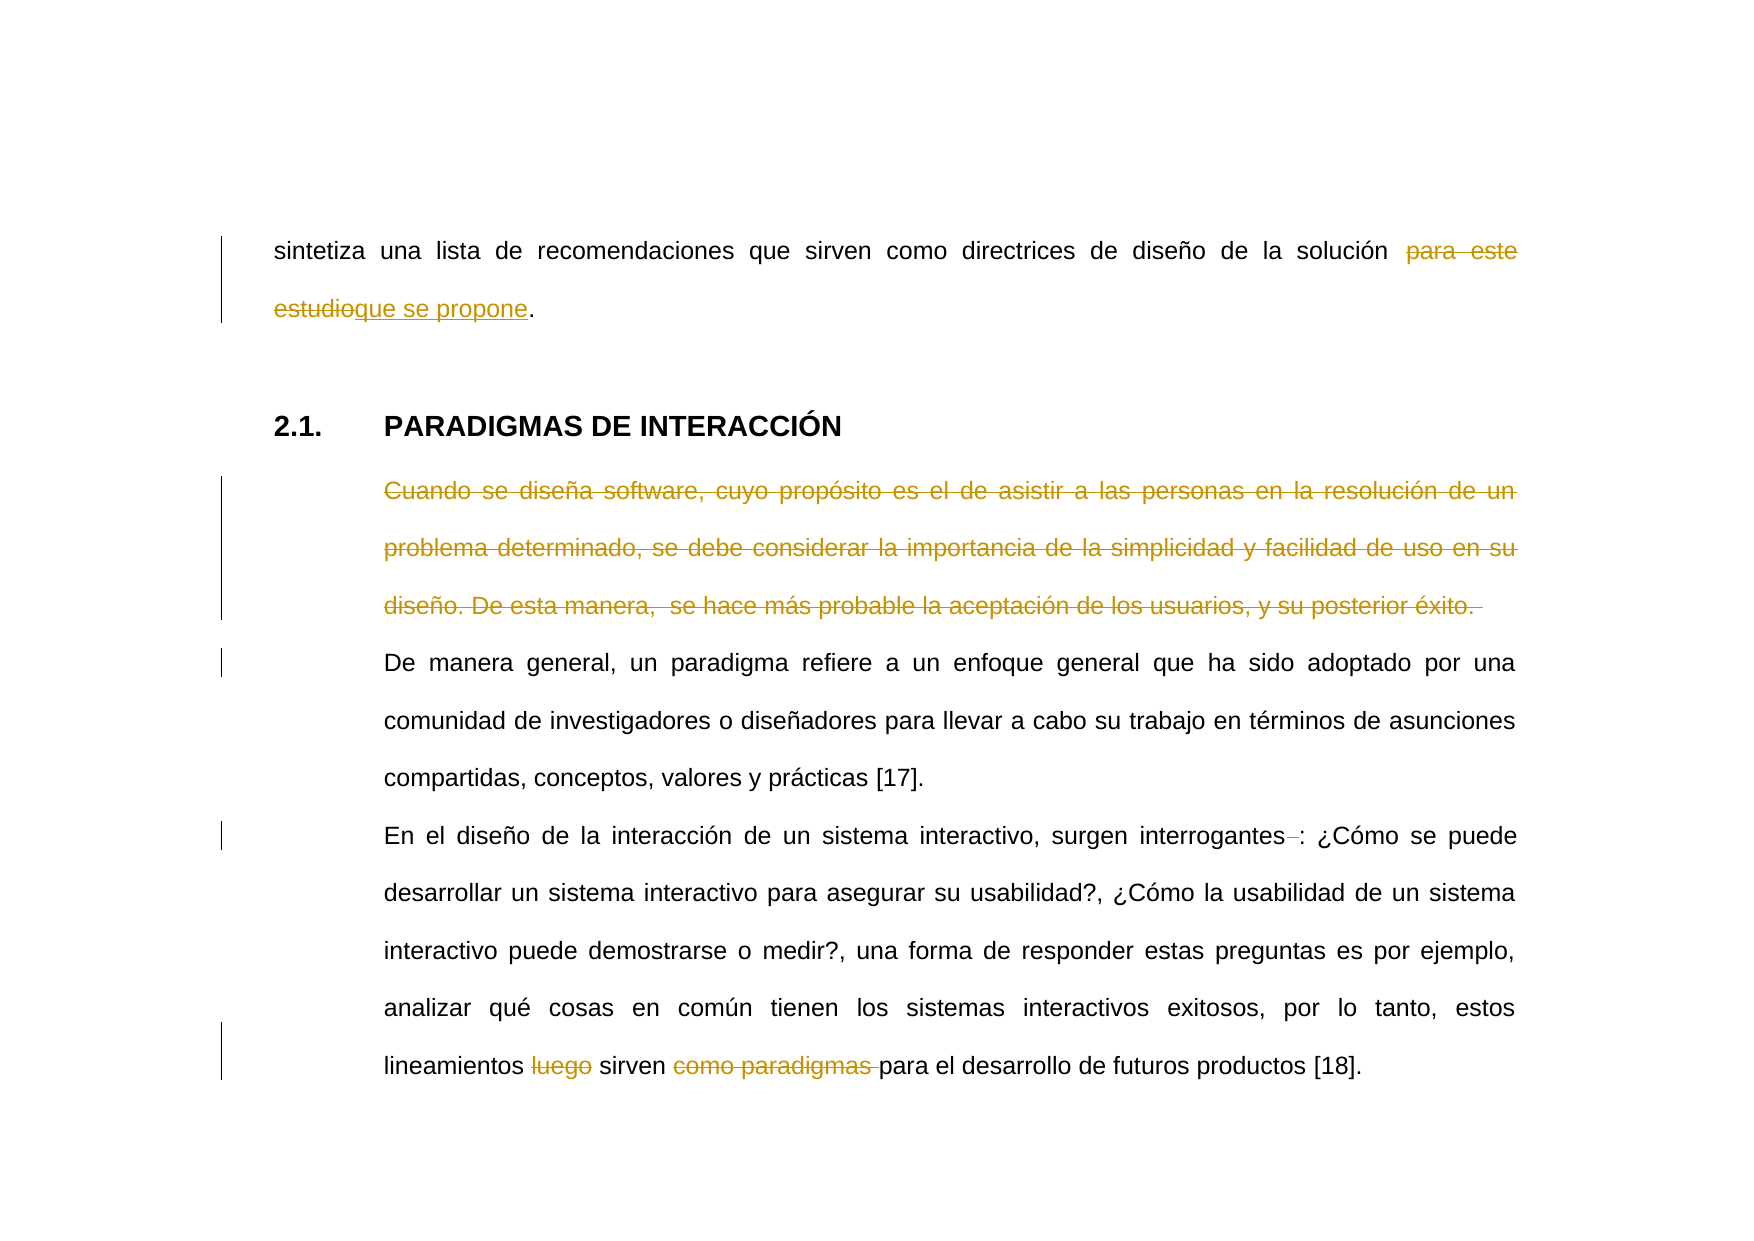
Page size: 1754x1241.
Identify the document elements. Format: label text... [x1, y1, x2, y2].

text De manera general, un paradigma refiere a un enfoque general que ha sido adoptado por una comunidad de investigadores o diseñadores para llevar a cabo su trabajo en términos de asunciones compartidas, conceptos, valores y prácticas [17]. [384, 648, 1518, 792]
text PARADIGMAS DE INTERACCIÓN [274, 409, 1518, 442]
text En el diseño de la interacción de un sistema interactivo, surgen interrogantes: ¿Cómo se puede desarrollar un sistema interactivo para asegurar su usabilidad?, ¿Cómo la usabilidad de un sistema interactivo puede demostrarse o medir?, una forma de responder estas preguntas es por ejemplo, analizar qué cosas en común tienen los sistemas interactivos exitosos, por lo tanto, estos lineamientos sirven para el desarrollo de futuros productos [18]. [384, 821, 1518, 1079]
